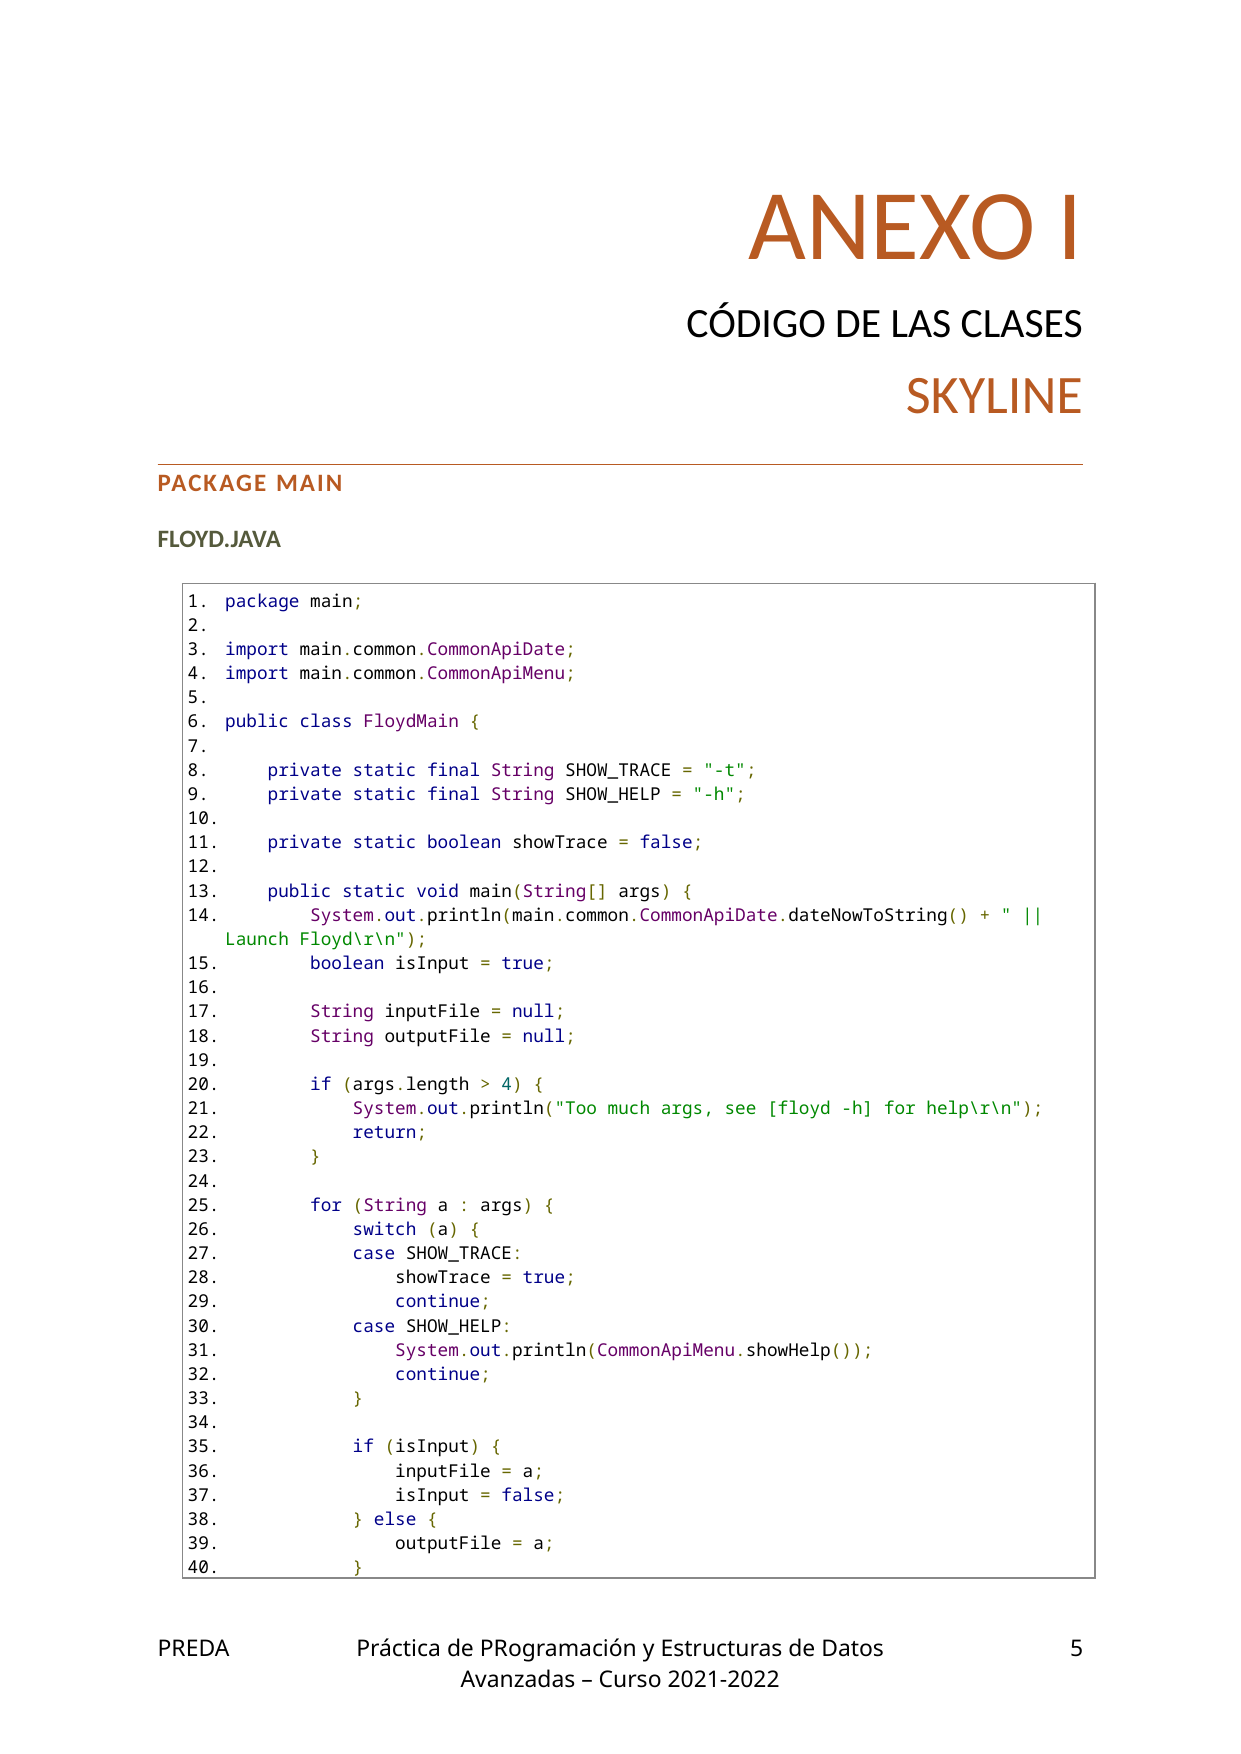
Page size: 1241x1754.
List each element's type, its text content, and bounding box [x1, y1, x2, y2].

list if (isInput) { [183, 1428, 1094, 1452]
list isInput = false; [183, 1477, 1094, 1501]
list import main.common.CommonApiDate; [183, 631, 1094, 655]
list } [183, 1138, 1094, 1168]
list case SHOW_HELP: [183, 1307, 1094, 1332]
title SKYLINE [157, 360, 1083, 427]
list inputFile = a; [183, 1452, 1094, 1477]
list return; [183, 1114, 1094, 1138]
list package main; [183, 584, 1094, 612]
list for (String a : args) { [183, 1187, 1094, 1211]
list private static final String SHOW_TRACE = "-t"; [183, 752, 1094, 776]
list boolean isInput = true; [183, 945, 1094, 975]
list continue; [183, 1283, 1094, 1307]
list outputFile = a; [183, 1525, 1094, 1549]
list case SHOW_TRACE: [183, 1235, 1094, 1259]
subtitle Floyd.java [157, 523, 1083, 553]
list System.out.println(CommonApiMenu.showHelp()); [183, 1332, 1094, 1356]
list } else { [183, 1501, 1094, 1525]
list String outputFile = null; [183, 1017, 1094, 1047]
list System.out.println(main.common.CommonApiDate.dateNowToString() + " || Launch Floyd\r\n"); [183, 897, 1094, 945]
list switch (a) { [183, 1211, 1094, 1235]
list } [183, 1549, 1094, 1577]
list public class FloydMain { [183, 703, 1094, 733]
list } [183, 1380, 1094, 1410]
list private static final String SHOW_HELP = "-h"; [183, 776, 1094, 806]
subtitle package main [157, 465, 1083, 498]
title ANEXO I [157, 162, 1083, 284]
list public static void main(String[] args) { [183, 872, 1094, 897]
list showTrace = true; [183, 1259, 1094, 1283]
list System.out.println("Too much args, see [floyd -h] for help\r\n"); [183, 1090, 1094, 1114]
list String inputFile = null; [183, 993, 1094, 1017]
list private static boolean showTrace = false; [183, 824, 1094, 854]
subtitle CÓDIGO DE LAS CLASES [157, 297, 1083, 348]
list import main.common.CommonApiMenu; [183, 655, 1094, 685]
list continue; [183, 1356, 1094, 1380]
list if (args.length > 4) { [183, 1066, 1094, 1090]
